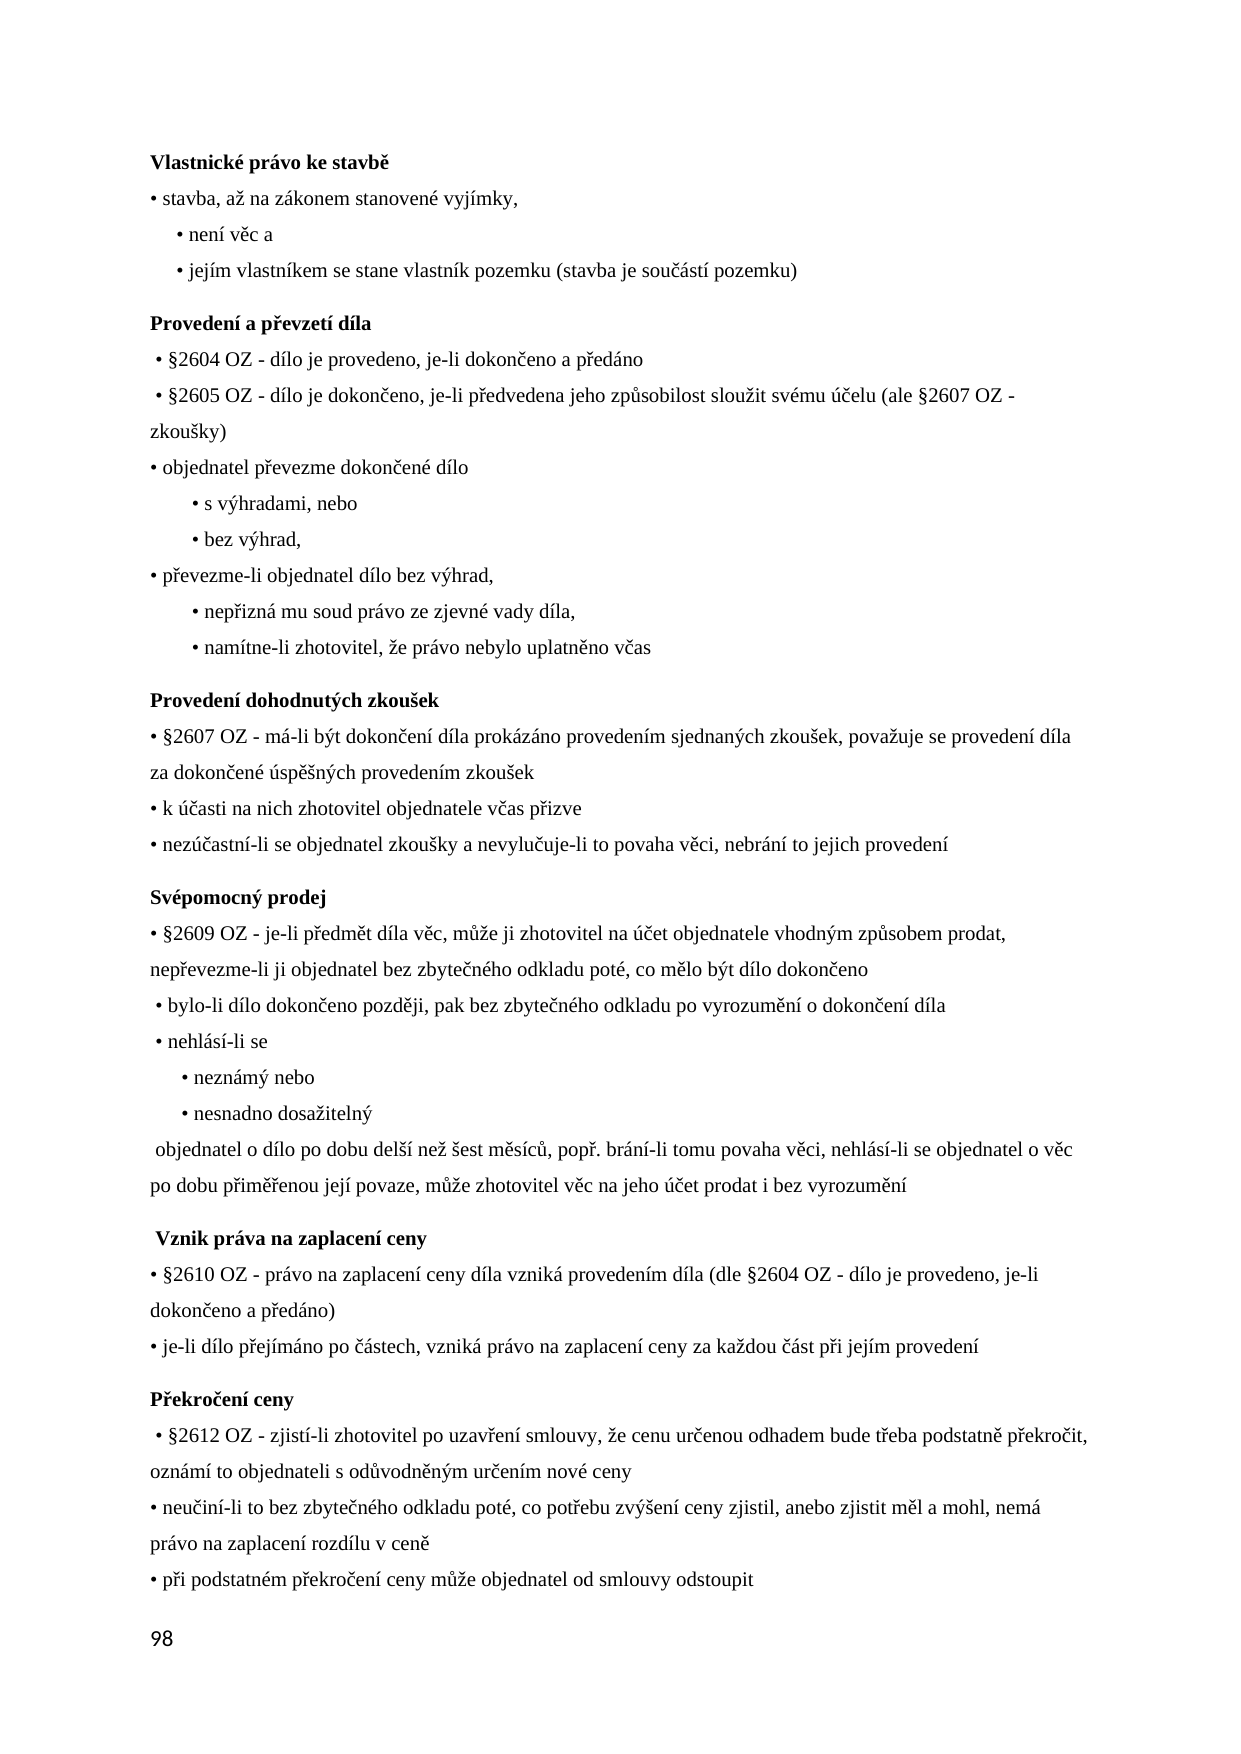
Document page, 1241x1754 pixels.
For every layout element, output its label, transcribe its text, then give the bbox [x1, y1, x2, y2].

text Provedení a převzetí díla • §2604 OZ - dílo je provedeno, je-li dokončeno a předáno • §2605 OZ - dílo je dokončeno, je-li předvedena jeho způsobilost sloužit svému účelu (ale §2607 OZ - zkoušky) • objednatel převezme dokončené dílo • s výhradami, nebo • bez výhrad, • převezme-li objednatel dílo bez výhrad, • nepřizná mu soud právo ze zjevné vady díla, • namítne-li zhotovitel, že právo nebylo uplatněno včas [150, 311, 1090, 659]
text Svépomocný prodej • §2609 OZ - je-li předmět díla věc, může ji zhotovitel na účet objednatele vhodným způsobem prodat, nepřevezme-li ji objednatel bez zbytečného odkladu poté, co mělo být dílo dokončeno • bylo-li dílo dokončeno později, pak bez zbytečného odkladu po vyrozumění o dokončení díla • nehlásí-li se • neznámý nebo • nesnadno dosažitelný objednatel o dílo po dobu delší než šest měsíců, popř. brání-li tomu povaha věci, nehlásí-li se objednatel o věc po dobu přiměřenou její povaze, může zhotovitel věc na jeho účet prodat i bez vyrozumění [150, 885, 1090, 1197]
text Provedení dohodnutých zkoušek • §2607 OZ - má-li být dokončení díla prokázáno provedením sjednaných zkoušek, považuje se provedení díla za dokončené úspěšných provedením zkoušek • k účasti na nich zhotovitel objednatele včas přizve • nezúčastní-li se objednatel zkoušky a nevylučuje-li to povaha věci, nebrání to jejich provedení [150, 688, 1090, 856]
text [150, 1387, 1090, 1591]
text Vlastnické právo ke stavbě • stavba, až na zákonem stanovené vyjímky, • není věc a • jejím vlastníkem se stane vlastník pozemku (stavba je součástí pozemku) [150, 150, 1090, 282]
text Vznik práva na zaplacení ceny • §2610 OZ - právo na zaplacení ceny díla vzniká provedením díla (dle §2604 OZ - dílo je provedeno, je-li dokončeno a předáno) • je-li dílo přejímáno po částech, vzniká právo na zaplacení ceny za každou část při jejím provedení [150, 1226, 1090, 1358]
